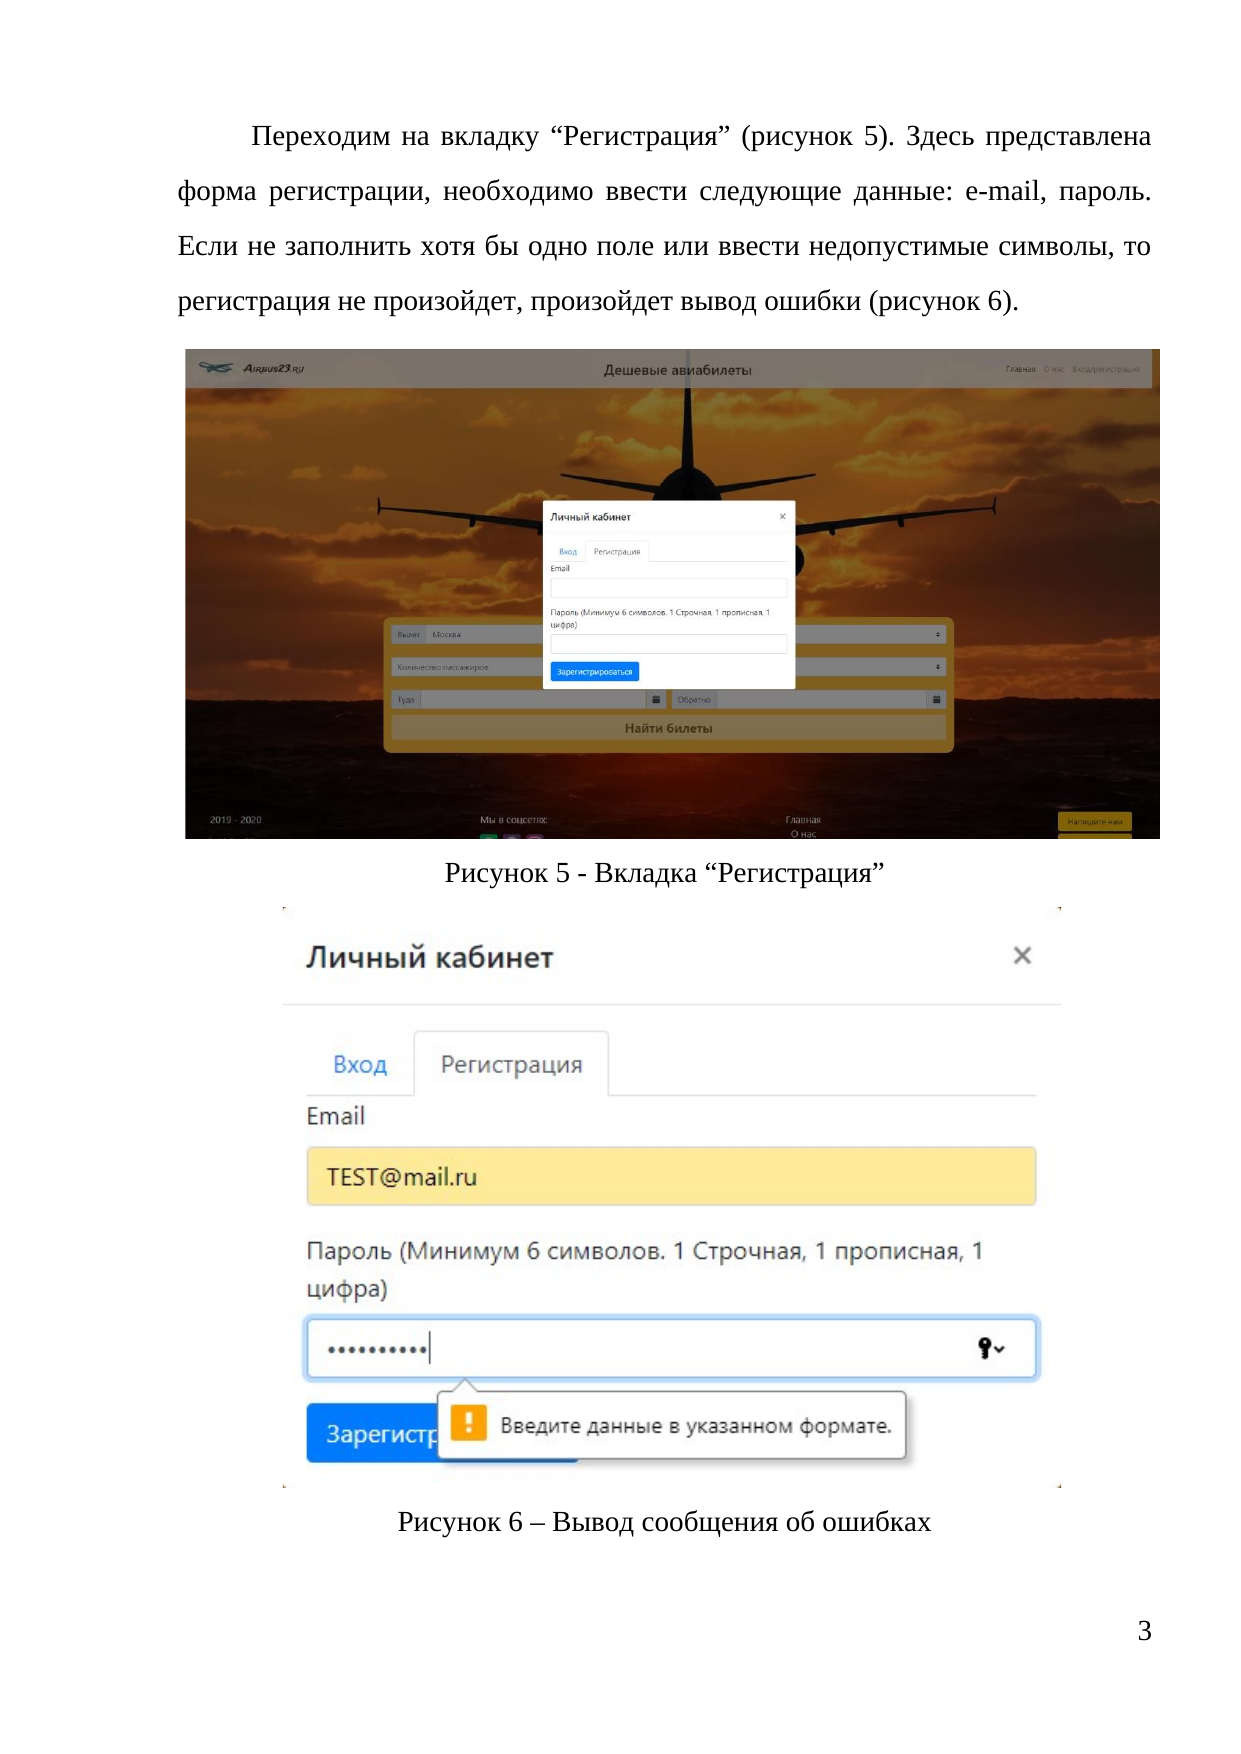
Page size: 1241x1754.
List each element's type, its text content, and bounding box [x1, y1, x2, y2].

text Рисунок 6 – Вывод сообщения об ошибках [202, 1504, 1127, 1538]
picture [185, 349, 1160, 839]
text Переходим на вкладку “Регистрация” (рисунок 5). Здесь представлена форма регистрации, необходимо ввести следующие данные: e-mail, пароль. Если не заполнить хотя бы одно поле или ввести недопустимые символы, то регистрация не произойдет, произойдет вывод ошибки (рисунок 6). [177, 118, 1153, 317]
picture [282, 907, 1062, 1488]
text Рисунок 5 - Вкладка “Регистрация” [202, 855, 1127, 889]
